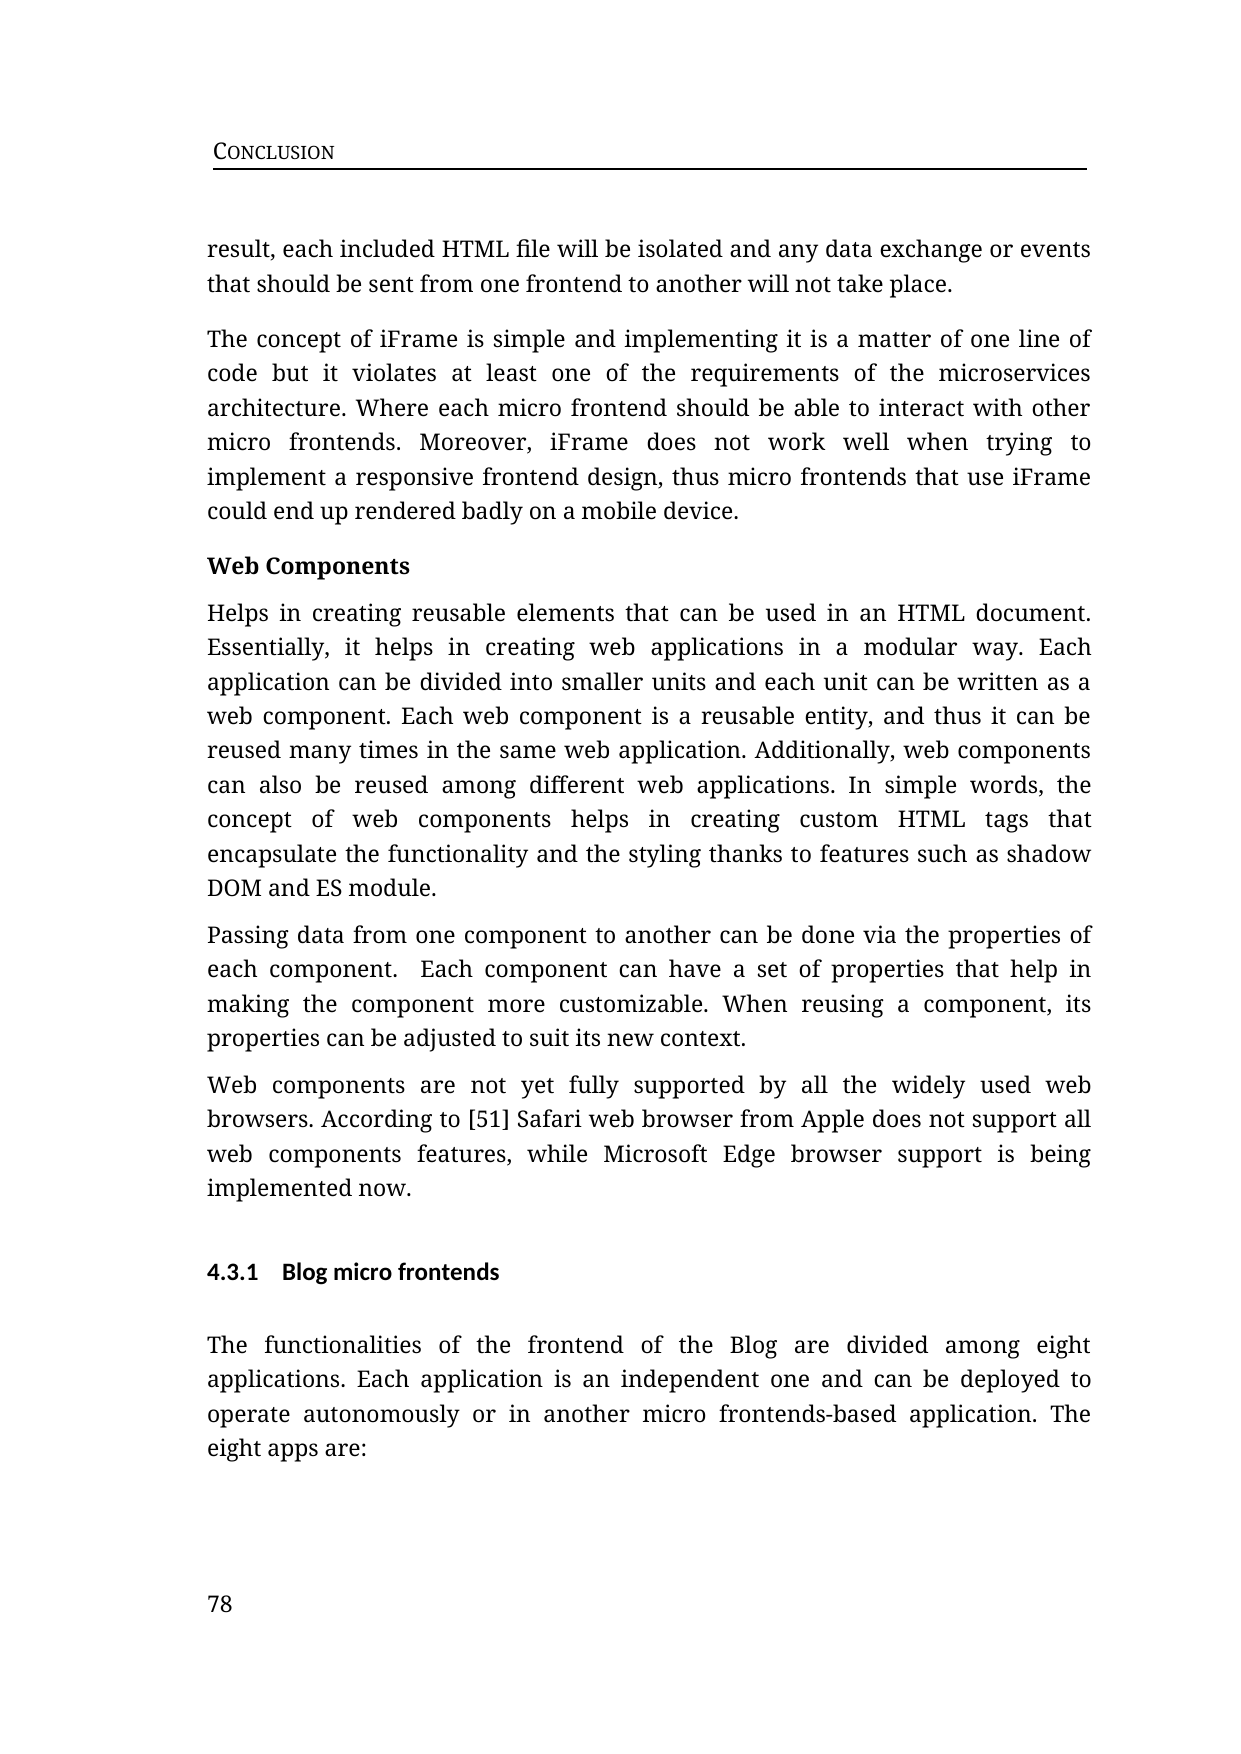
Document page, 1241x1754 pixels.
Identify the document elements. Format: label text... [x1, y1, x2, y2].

list Web components are not yet fully supported by all the widely used web browsers. According to [51] Safari web browser from Apple does not support all web components features, while Microsoft Edge browser support is being implemented now. [207, 1069, 1092, 1203]
text The functionalities of the frontend of the Blog are divided among eight applications. Each application is an independent one and can be deployed to operate autonomously or in another micro frontends-based application. The eight apps are: [207, 1329, 1092, 1463]
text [207, 233, 1092, 299]
list Helps in creating reusable elements that can be used in an HTML document. Essentially, it helps in creating web applications in a modular way. Each application can be divided into smaller units and each unit can be written as a web component. Each web component is a reusable entity, and thus it can be reused many times in the same web application. Additionally, web components can also be reused among different web applications. In simple words, the concept of web components helps in creating custom HTML tags that encapsulate the functionality and the styling thanks to features such as shadow DOM and ES module. [207, 597, 1092, 903]
subtitle Blog micro frontends [207, 1256, 1092, 1287]
list Passing data from one component to another can be done via the properties of each component. Each component can have a set of properties that help in making the component more customizable. When reusing a component, its properties can be adjusted to suit its new context. [207, 919, 1092, 1053]
list Web Components [207, 550, 1092, 581]
text The concept of iFrame is simple and implementing it is a matter of one line of code but it violates at least one of the requirements of the microservices architecture. Where each micro frontend should be able to interact with other micro frontends. Moreover, iFrame does not work well when trying to implement a responsive frontend design, thus micro frontends that use iFrame could end up rendered badly on a mobile device. [207, 323, 1092, 526]
